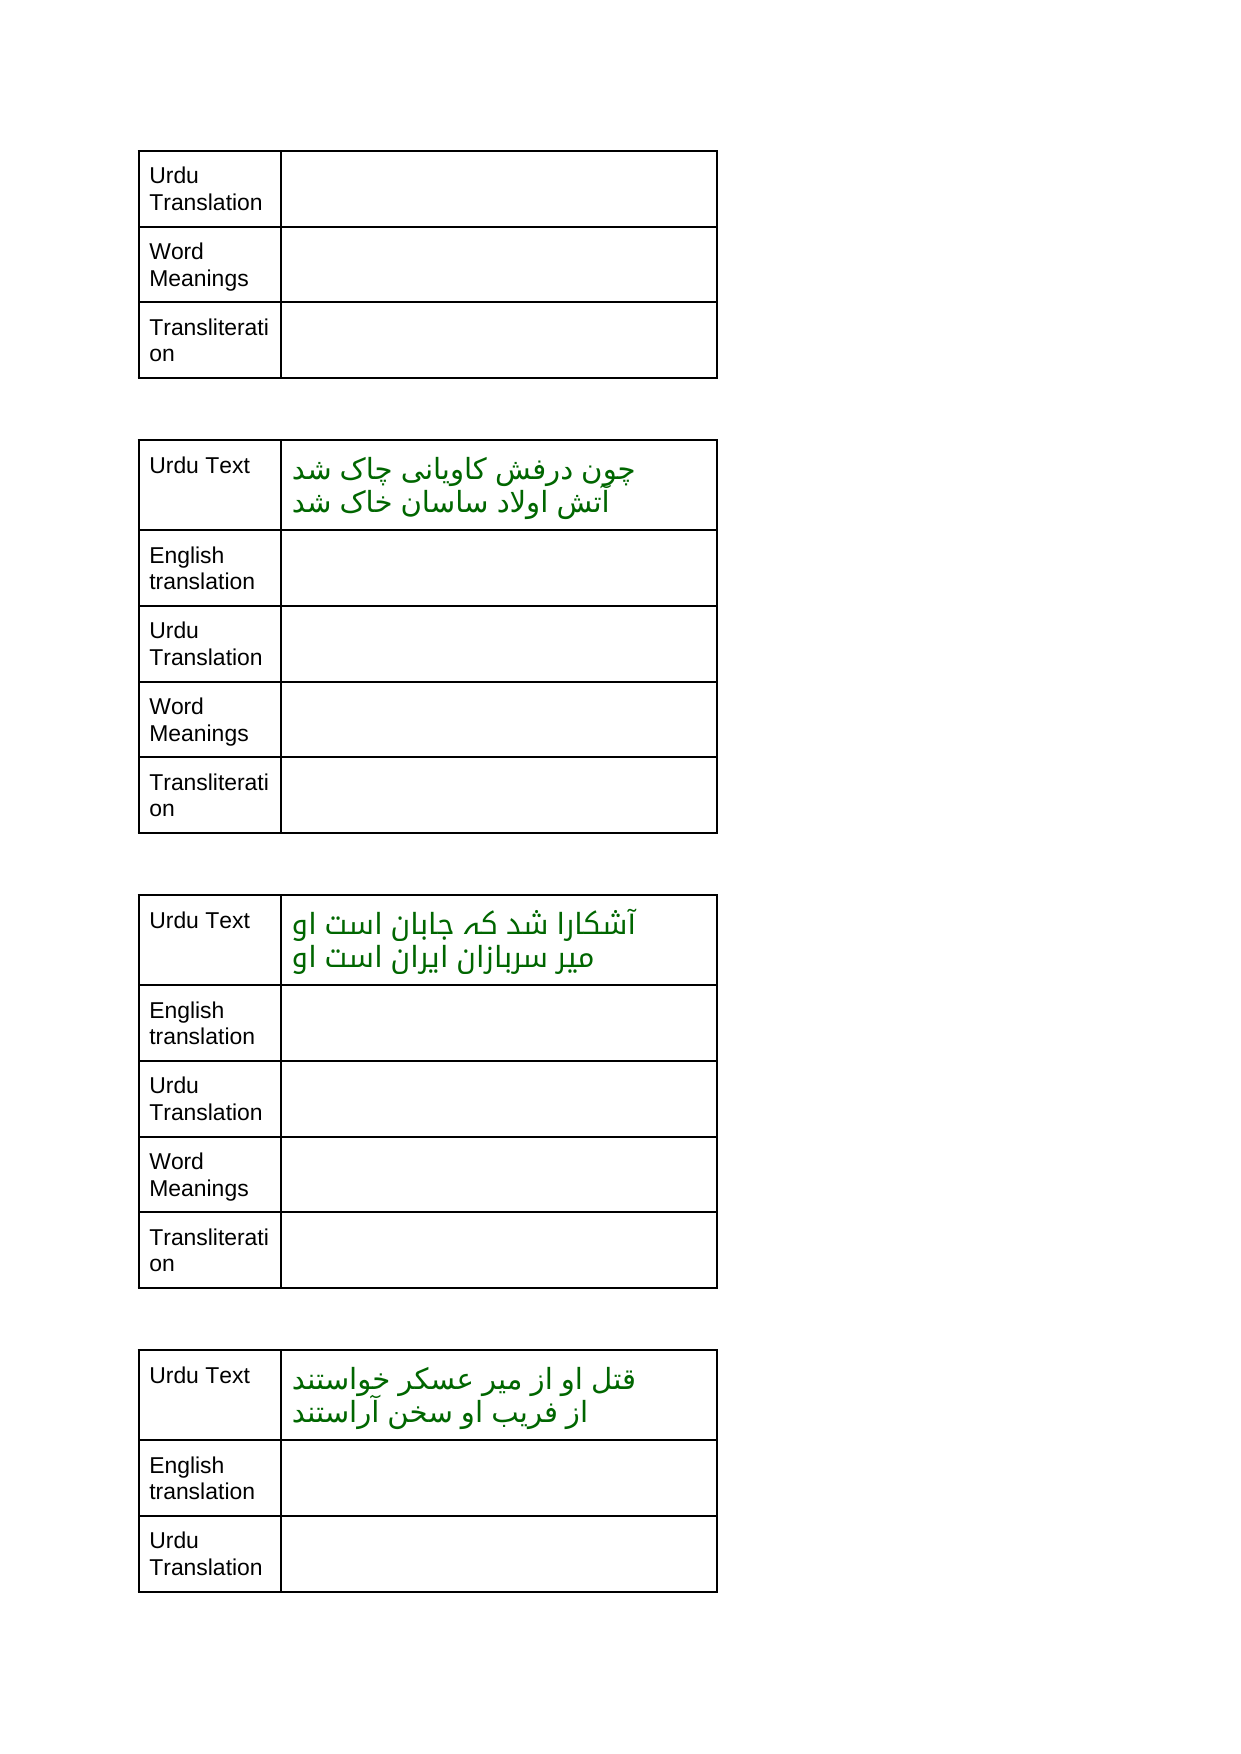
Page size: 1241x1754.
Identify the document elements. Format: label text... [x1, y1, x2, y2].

table_cell Urdu Translation [140, 1517, 280, 1591]
table_cell English translation [140, 1441, 280, 1515]
table_cell English translation [140, 531, 280, 605]
table_header قتل او از میر عسکر خواستند از فریب او سخن آراستند [282, 1351, 716, 1439]
table_cell [282, 303, 716, 377]
table_header Urdu Text [140, 441, 280, 529]
table_cell [282, 758, 716, 832]
table_cell [282, 1517, 716, 1591]
table_cell Word Meanings [140, 683, 280, 756]
table_cell Transliteration [140, 1213, 280, 1287]
table_cell English translation [140, 986, 280, 1060]
table_cell [282, 531, 716, 605]
table_cell [282, 1138, 716, 1211]
table_header Urdu Text [140, 1351, 280, 1439]
table_cell [282, 683, 716, 756]
table_cell Urdu Translation [140, 607, 280, 681]
table_cell Transliteration [140, 303, 280, 377]
table_cell [282, 1213, 716, 1287]
table_cell [282, 228, 716, 301]
table_cell Urdu Translation [140, 1062, 280, 1136]
table_cell Transliteration [140, 758, 280, 832]
table_cell [282, 1441, 716, 1515]
table_header آشکارا شد کہ جابان است او میر سربازان ایران است او [282, 896, 716, 984]
table_header Urdu Text [140, 896, 280, 984]
table_cell Word Meanings [140, 228, 280, 301]
table_cell [282, 1062, 716, 1136]
table_cell Urdu Translation [140, 152, 280, 226]
table_cell [282, 607, 716, 681]
table_cell [282, 986, 716, 1060]
table_cell Word Meanings [140, 1138, 280, 1211]
table_header چون درفش کاویانی چاک شد آتش اولاد ساسان خاک شد [282, 441, 716, 529]
table_cell [282, 152, 716, 226]
